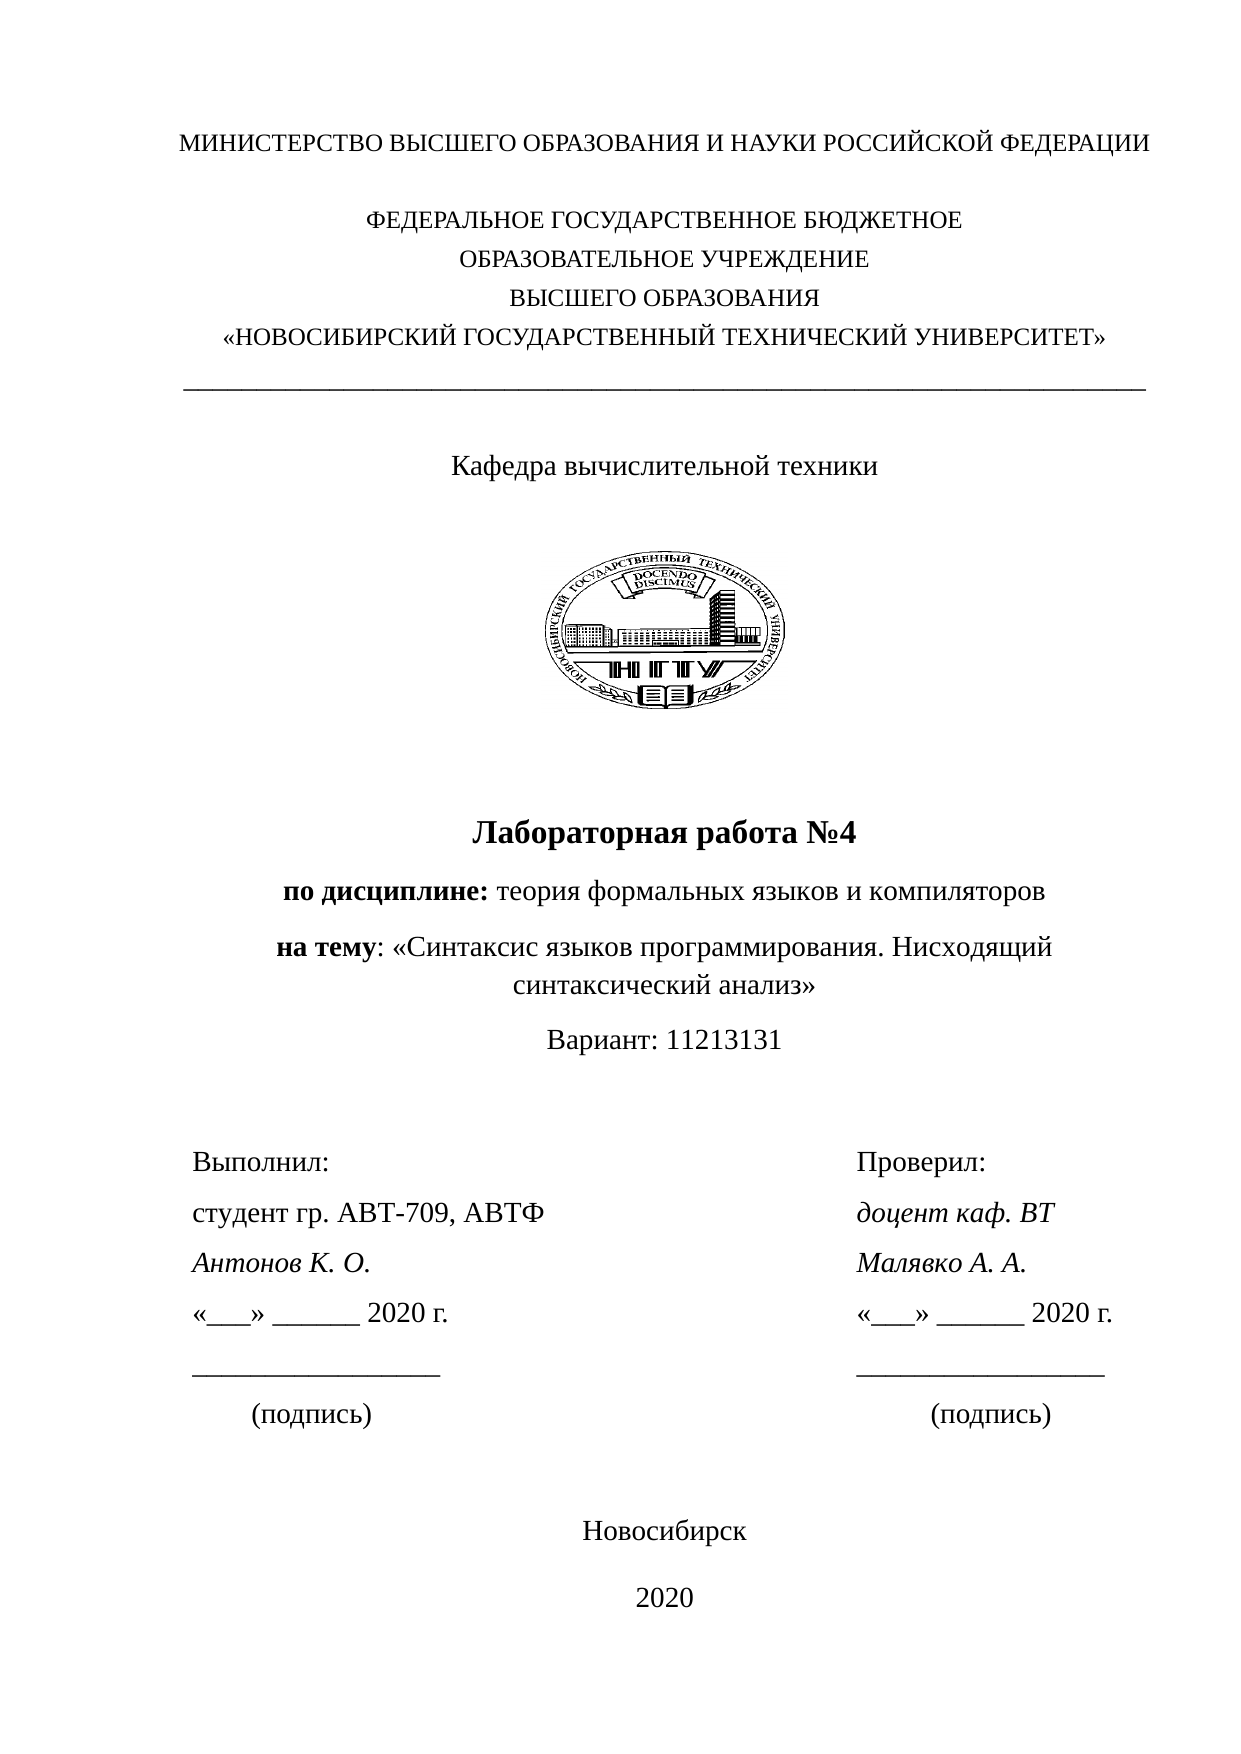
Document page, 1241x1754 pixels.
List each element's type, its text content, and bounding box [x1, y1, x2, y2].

text МИНИСТЕРСТВО ВЫСШЕГО ОБРАЗОВАНИЯ И НАУКИ РОССИЙСКОЙ ФЕДЕРАЦИИ [177, 128, 1152, 157]
text образовательное учреждение [177, 244, 1152, 273]
text (подпись) (подпись) [177, 1396, 1152, 1430]
text __________________________________________________________________ [177, 361, 1152, 394]
text «___» ______ 2020 г. «___» ______ 2020 г. [177, 1296, 1152, 1329]
picture [541, 548, 788, 713]
text 2020 [177, 1580, 1152, 1614]
text Кафедра вычислительной техники [177, 448, 1152, 481]
text ФЕДЕРАЛЬНОЕ государственное БЮДЖЕТНОЕ [177, 206, 1152, 234]
text Новосибирск [177, 1513, 1152, 1547]
text на тему: «Синтаксис языков программирования. Нисходящий синтаксический анализ» [177, 929, 1152, 1001]
text Вариант: 11213131 [177, 1022, 1152, 1056]
text высшего образования [177, 283, 1152, 312]
text «НОВОСИБИРСКИЙ ГОСУДАРСТВЕННЫЙ ТЕХНИЧЕСКИЙ УНИВЕРСИТЕТ» [177, 322, 1152, 351]
text студент гр. АВТ-709, АВТФ доцент каф. ВТ [177, 1195, 1152, 1228]
text Антонов К. О. Малявко А. А. [177, 1245, 1152, 1279]
text по дисциплине: теория формальных языков и компиляторов [177, 873, 1152, 907]
text _________________ _________________ [177, 1346, 1152, 1379]
text Выполнил: Проверил: [177, 1144, 1152, 1178]
text Лабораторная работа №4 [177, 813, 1152, 851]
